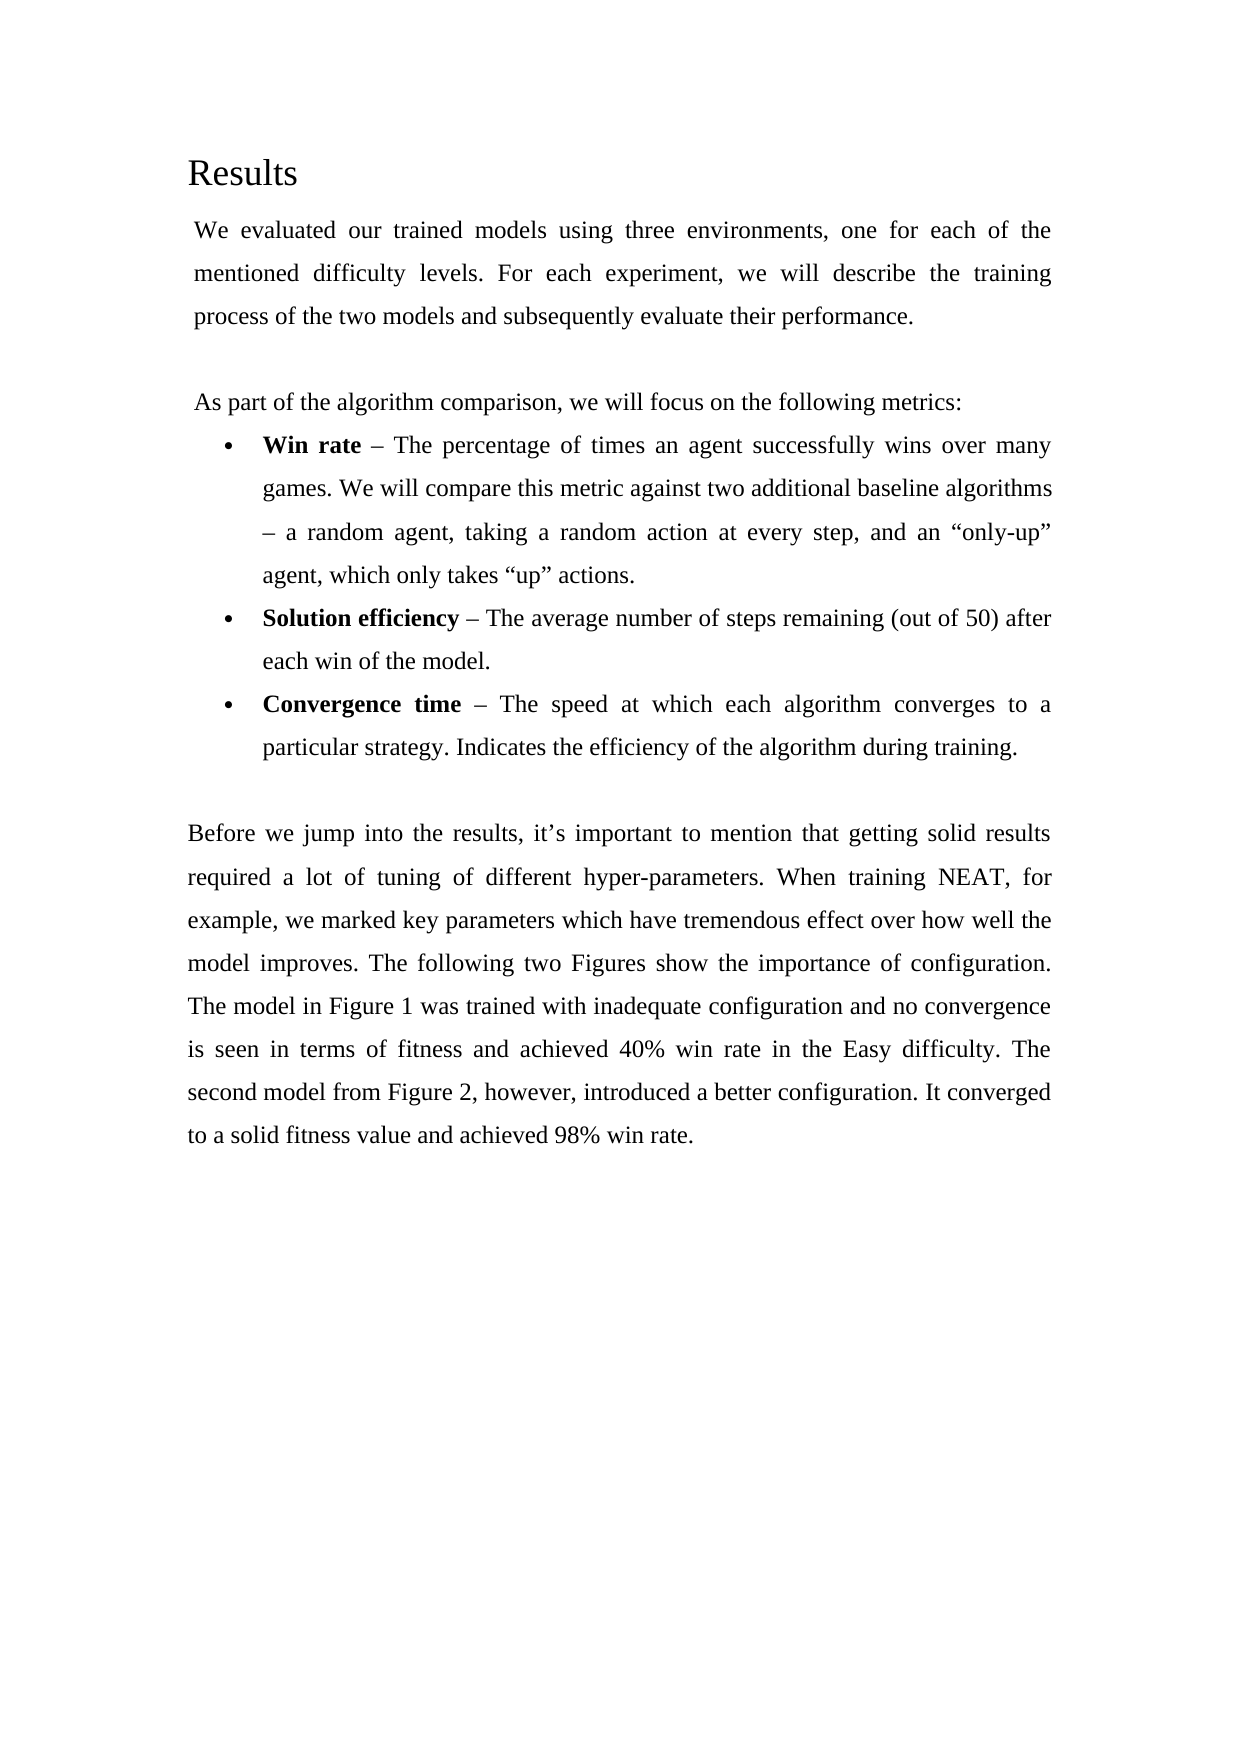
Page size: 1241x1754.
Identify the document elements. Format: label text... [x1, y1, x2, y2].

list Convergence time – The speed at which each algorithm converges to a particular strategy. Indicates the efficiency of the algorithm during training. [225, 689, 1053, 761]
list Solution efficiency – The average number of steps remaining (out of 50) after each win of the model. [225, 603, 1053, 675]
text We evaluated our trained models using three environments, one for each of the mentioned difficulty levels. For each experiment, we will describe the training process of the two models and subsequently evaluate their performance. [194, 215, 1053, 330]
list Win rate – The percentage of times an agent successfully wins over many games. We will compare this metric against two additional baseline algorithms – a random agent, taking a random action at every step, and an “only-up” agent, which only takes “up” actions. [225, 430, 1053, 588]
text Results [187, 150, 1053, 193]
text As part of the algorithm comparison, we will focus on the following metrics: [194, 387, 1053, 416]
text Before we jump into the results, it’s important to mention that getting solid results required a lot of tuning of different hyper-parameters. When training NEAT, for example, we marked key parameters which have tremendous effect over how well the model improves. The following two Figures show the importance of configuration. The model in Figure 1 was trained with inadequate configuration and no convergence is seen in terms of fitness and achieved 40% win rate in the Easy difficulty. The second model from Figure 2, however, introduced a better configuration. It converged to a solid fitness value and achieved 98% win rate. [187, 818, 1053, 1149]
